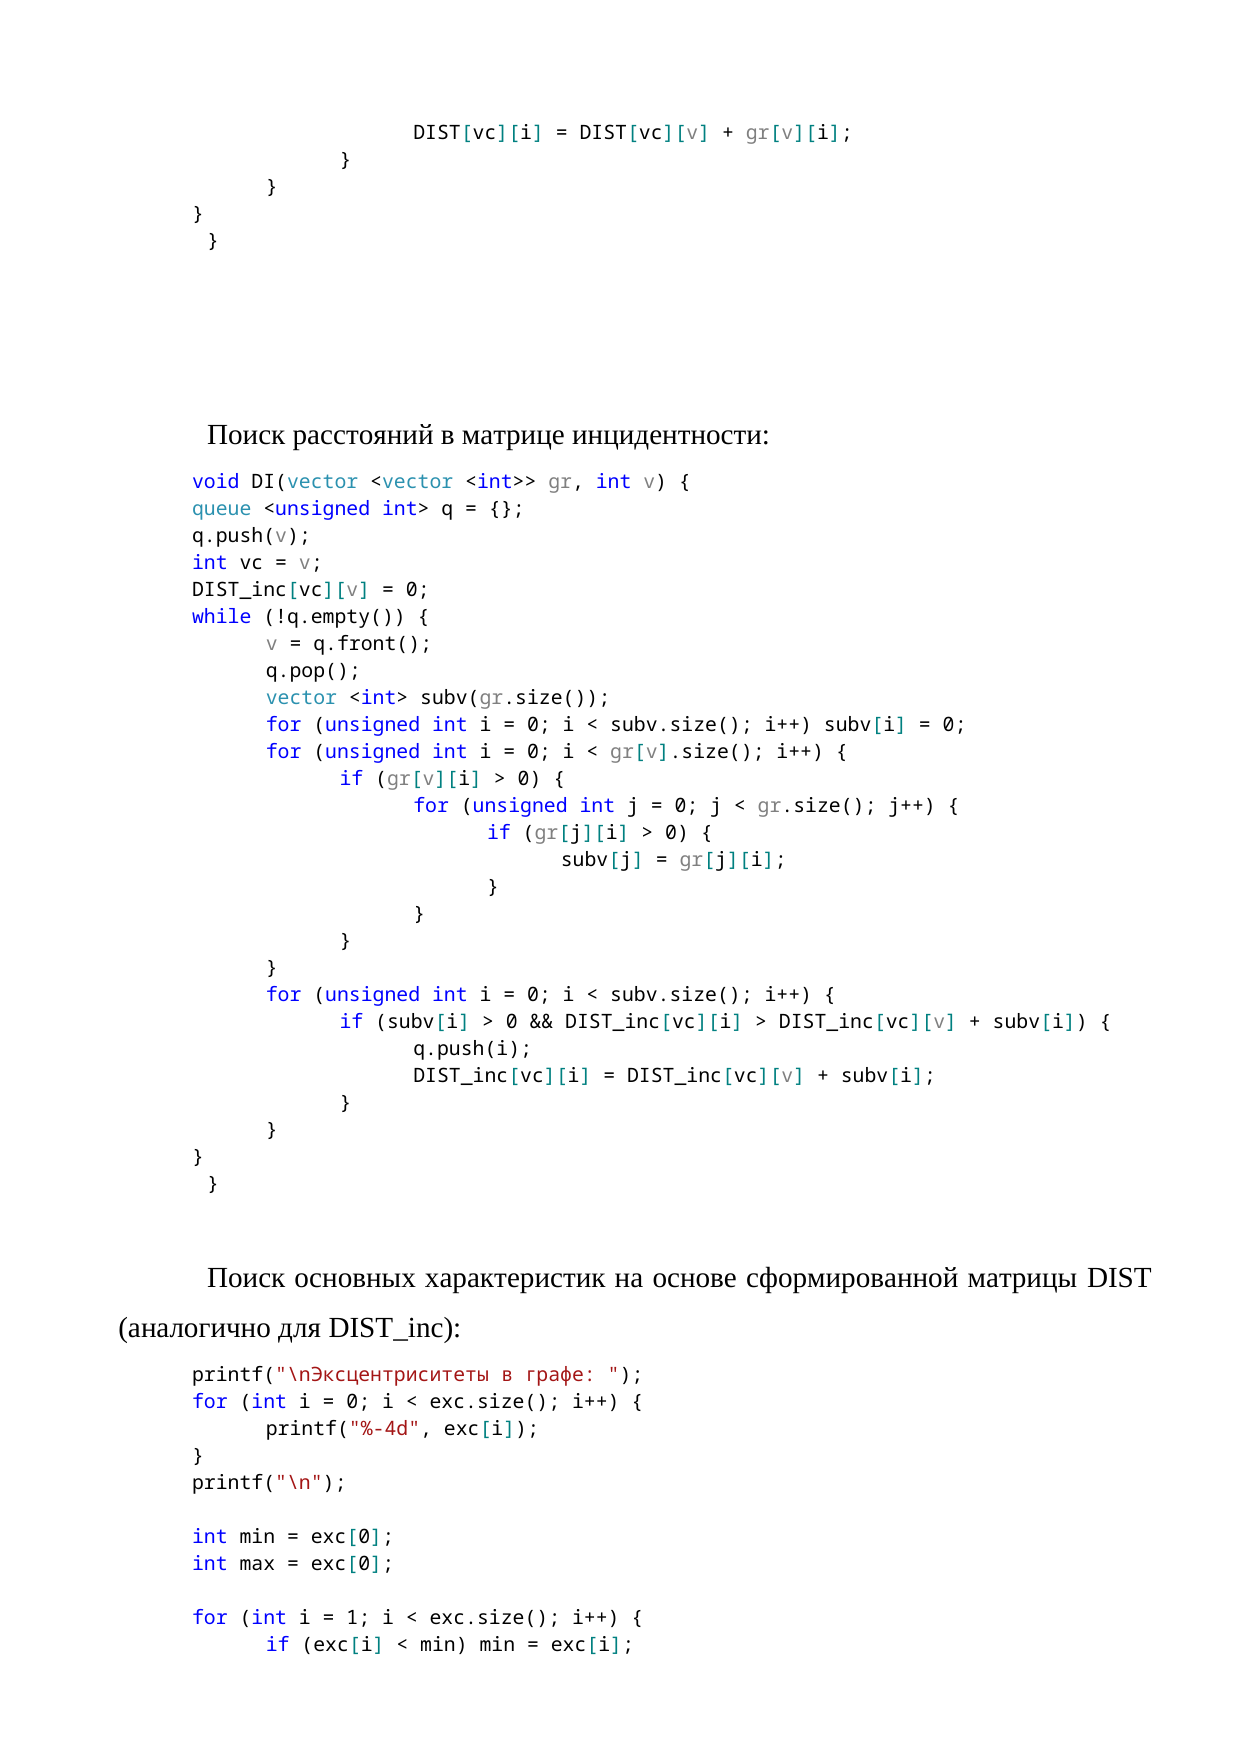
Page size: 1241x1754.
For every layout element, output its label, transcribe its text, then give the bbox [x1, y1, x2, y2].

text while (!q.empty()) { [118, 603, 1152, 629]
text vector <int> subv(gr.size()); [118, 683, 1152, 711]
text if (gr[v][i] > 0) { [118, 764, 1152, 791]
text if (exc[i] < min) min = exc[i]; [118, 1630, 1152, 1657]
text q.pop(); [118, 657, 1152, 683]
text } [118, 1115, 1152, 1142]
text if (gr[j][i] > 0) { [118, 818, 1152, 845]
text } [118, 172, 1152, 199]
text } [118, 899, 1152, 926]
text } [118, 926, 1152, 953]
text q.push(i); [118, 1034, 1152, 1061]
text } [118, 1142, 1152, 1169]
text } [118, 953, 1152, 980]
text q.push(v); [118, 522, 1152, 549]
text } [118, 872, 1152, 899]
text printf("\n"); [118, 1468, 1152, 1495]
text void DI(vector <vector <int>> gr, int v) { [118, 468, 1152, 495]
text Поиск расстояний в матрице инцидентности: [118, 417, 1152, 451]
text if (subv[i] > 0 && DIST_inc[vc][i] > DIST_inc[vc][v] + subv[i]) { [118, 1007, 1152, 1034]
text printf("%-4d", exc[i]); [118, 1414, 1152, 1441]
text int min = exc[0]; [118, 1522, 1152, 1549]
text for (unsigned int i = 0; i < subv.size(); i++) subv[i] = 0; [118, 711, 1152, 737]
text subv[j] = gr[j][i]; [118, 845, 1152, 872]
text DIST_inc[vc][v] = 0; [118, 576, 1152, 603]
text for (unsigned int j = 0; j < gr.size(); j++) { [118, 791, 1152, 818]
text int max = exc[0]; [118, 1549, 1152, 1576]
text for (int i = 0; i < exc.size(); i++) { [118, 1387, 1152, 1414]
text queue <unsigned int> q = {}; [118, 495, 1152, 522]
text DIST_inc[vc][i] = DIST_inc[vc][v] + subv[i]; [118, 1061, 1152, 1088]
text } [118, 1169, 1152, 1196]
text for (unsigned int i = 0; i < subv.size(); i++) { [118, 980, 1152, 1007]
text DIST[vc][i] = DIST[vc][v] + gr[v][i]; [118, 118, 1152, 145]
text } [118, 226, 1152, 253]
text } [118, 1441, 1152, 1468]
text } [118, 1088, 1152, 1115]
text for (int i = 1; i < exc.size(); i++) { [118, 1603, 1152, 1630]
text Поиск основных характеристик на основе сформированной матрицы DIST (аналогично для DIST_inc): [118, 1260, 1152, 1344]
text } [118, 199, 1152, 226]
text } [118, 145, 1152, 172]
text printf("\nЭксцентриситеты в графе: "); [118, 1361, 1152, 1387]
text v = q.front(); [118, 629, 1152, 657]
text for (unsigned int i = 0; i < gr[v].size(); i++) { [118, 737, 1152, 764]
text int vc = v; [118, 549, 1152, 576]
